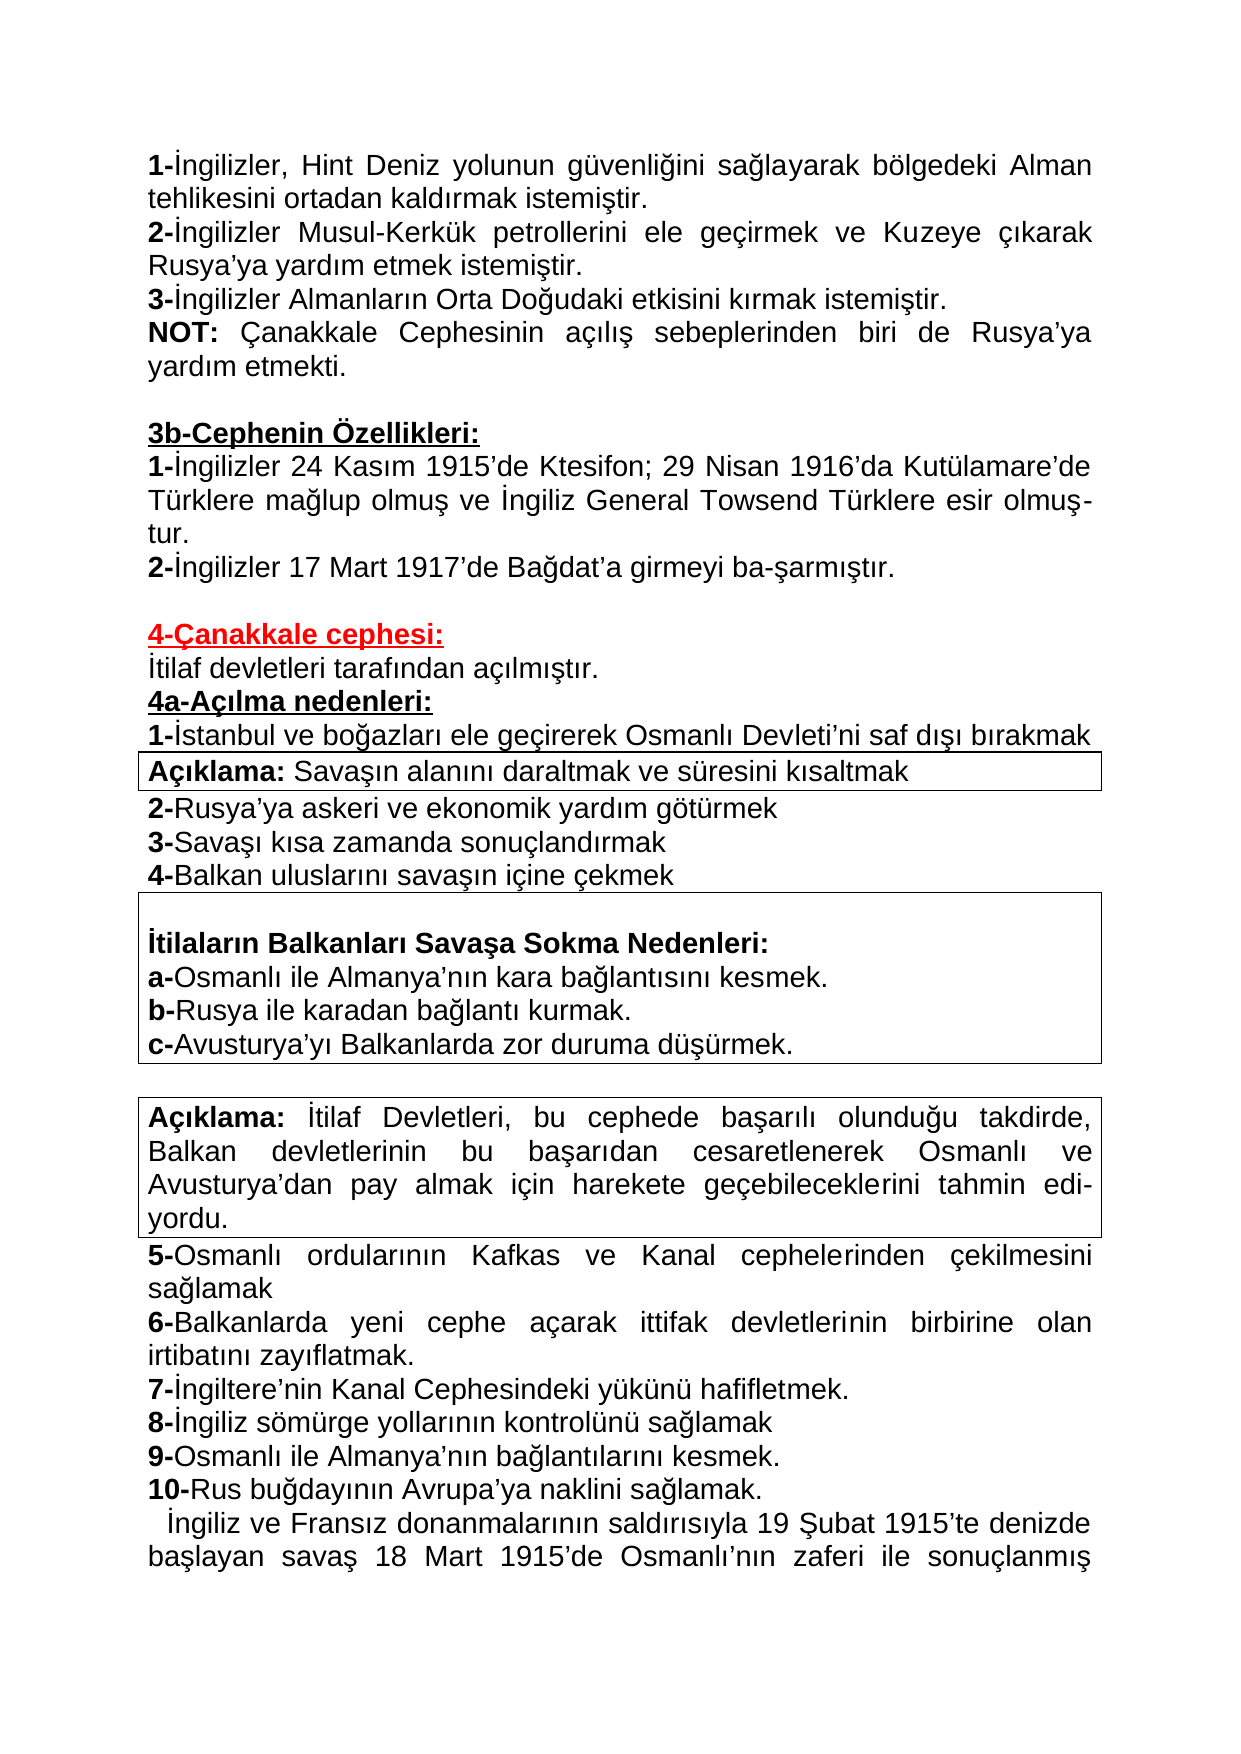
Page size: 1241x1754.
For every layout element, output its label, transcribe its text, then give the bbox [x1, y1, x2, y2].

text 9-Osmanlı ile Almanya’nın bağlantılarını kesmek. [148, 1439, 1093, 1472]
text 7-İngiltere’nin Kanal Cephesindeki yükünü hafifletmek. [148, 1372, 1093, 1405]
text 2-İngilizler 17 Mart 1917’de Bağdat’a girmeyi ba-şarmıştır. [148, 550, 1093, 584]
text 1-İngilizler, Hint Deniz yolunun güvenliğini sağlayarak bölgedeki Alman tehlikesini ortadan kaldırmak istemiştir. [148, 148, 1093, 215]
text 10-Rus buğdayının Avrupa’ya naklini sağlamak. [148, 1472, 1093, 1506]
text a-Osmanlı ile Almanya’nın kara bağlantısını kesmek. [148, 960, 1093, 993]
text 1-İngilizler 24 Kasım 1915’de Ktesifon; 29 Nisan 1916’da Kutülamare’de Türklere mağlup olmuş ve İngiliz General Towsend Türklere esir olmuştur. [148, 449, 1093, 550]
text 3-İngilizler Almanların Orta Doğudaki etkisini kırmak istemiştir. [148, 282, 1093, 315]
text c-Avusturya’yı Balkanlarda zor duruma düşürmek. [139, 1026, 1101, 1063]
text 4-Balkan uluslarını savaşın içine çekmek [148, 858, 1093, 892]
text Açıklama: Savaşın alanını daraltmak ve süresini kısaltmak [139, 753, 1101, 790]
text İtilaf devletleri tarafından açılmıştır. [148, 651, 1093, 684]
text Açıklama: İtilaf Devletleri, bu cephede başarılı olunduğu takdirde, Balkan devletlerinin bu başarıdan cesaretlenerek Osmanlı ve Avusturya’dan pay almak için harekete geçebileceklerini tahmin ediyordu. [139, 1098, 1101, 1237]
text 2-İngilizler Musul-Kerkük petrollerini ele geçirmek ve Kuzeye çıkarak Rusya’ya yardım etmek istemiştir. [148, 215, 1093, 282]
text 4a-Açılma nedenleri: [148, 684, 1093, 718]
text 5-Osmanlı ordularının Kafkas ve Kanal cephelerinden çekilmesini sağlamak [148, 1238, 1093, 1305]
text 1-İstanbul ve boğazları ele geçirerek Osmanlı Devleti’ni saf dışı bırakmak [148, 718, 1093, 751]
text 3b-Cephenin Özellikleri: [148, 416, 1093, 449]
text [148, 1506, 1093, 1573]
text 6-Balkanlarda yeni cephe açarak ittifak devletlerinin birbirine olan irtibatını zayıflatmak. [148, 1305, 1093, 1372]
text b-Rusya ile karadan bağlantı kurmak. [148, 993, 1093, 1026]
text NOT: Çanakkale Cephesinin açılış sebeplerinden biri de Rusya’ya yardım etmekti. [148, 315, 1093, 382]
text 8-İngiliz sömürge yollarının kontrolünü sağlamak [148, 1405, 1093, 1439]
text 2-Rusya’ya askeri ve ekonomik yardım götürmek [148, 791, 1093, 825]
text 4-Çanakkale cephesi: [148, 617, 1093, 651]
text İtilaların Balkanları Savaşa Sokma Nedenleri: [148, 926, 1093, 960]
text 3-Savaşı kısa zamanda sonuçlandırmak [148, 825, 1093, 858]
